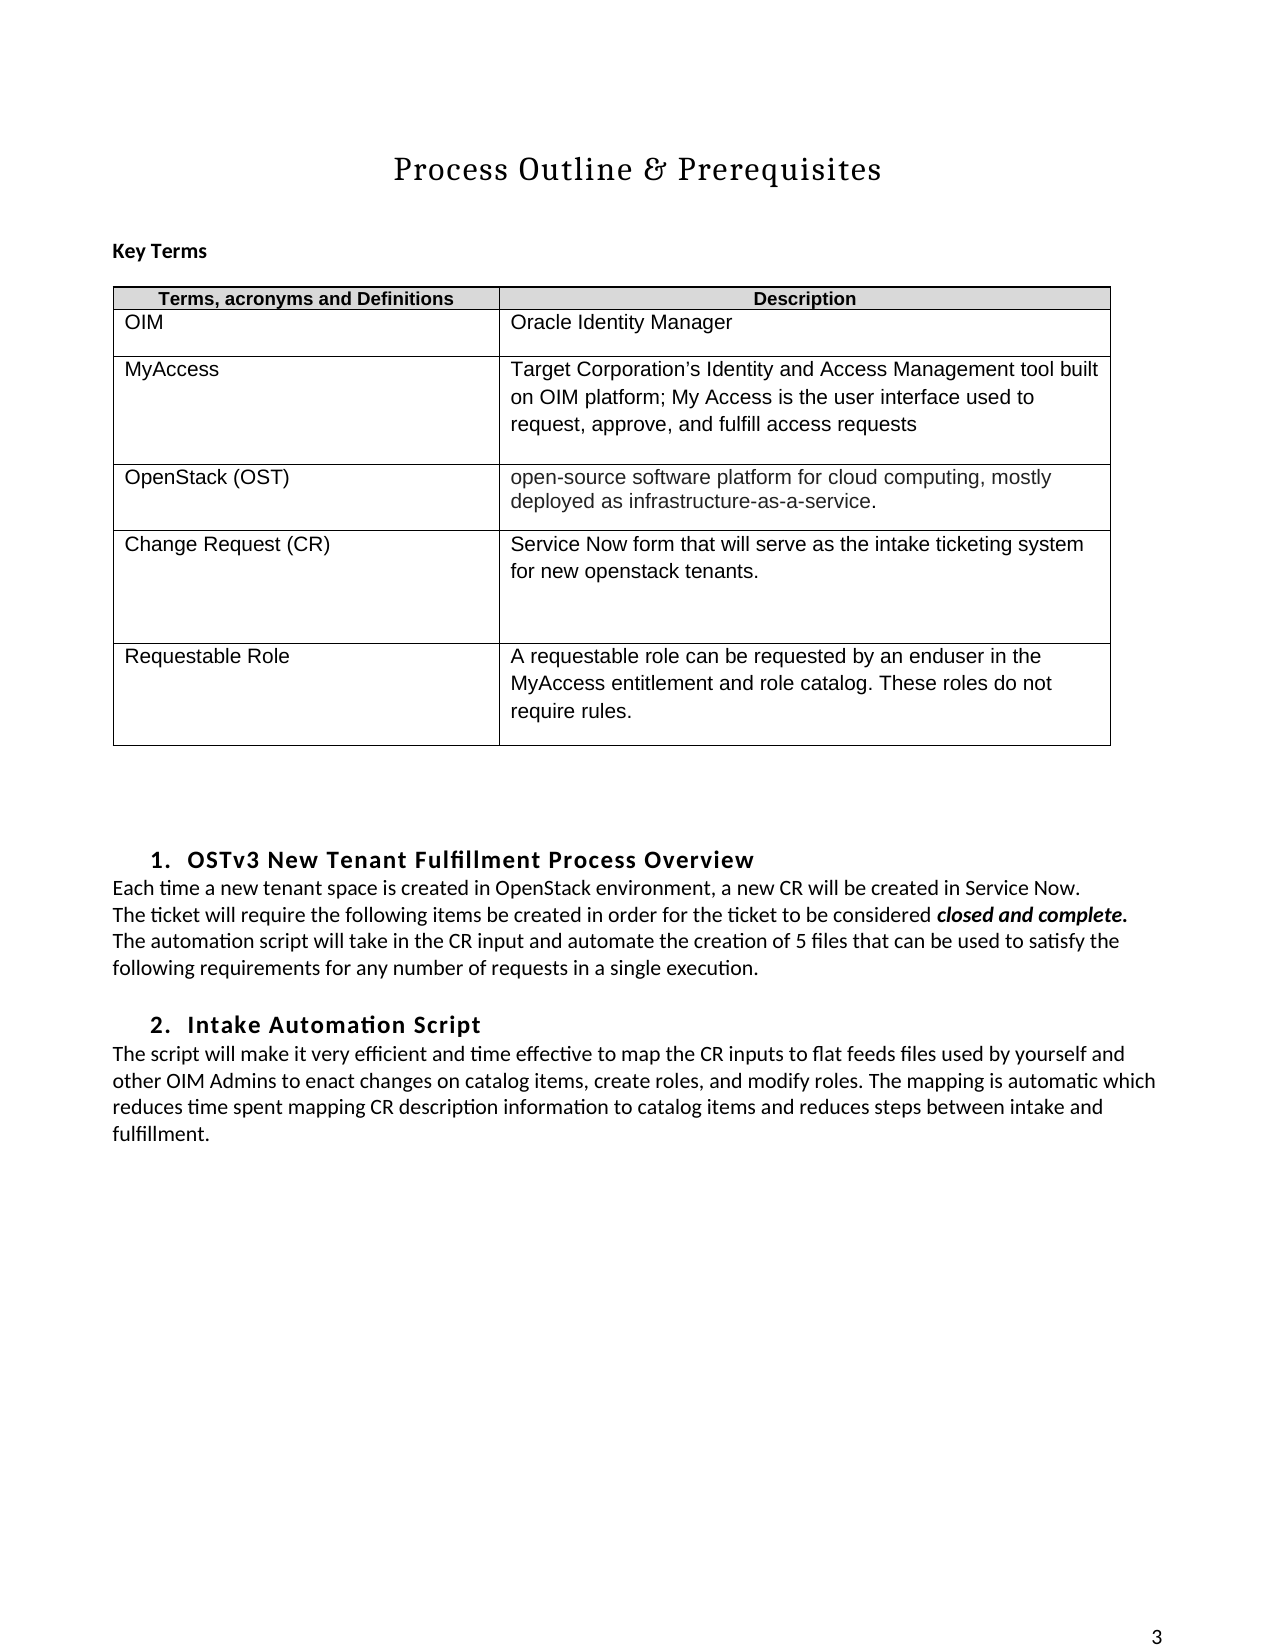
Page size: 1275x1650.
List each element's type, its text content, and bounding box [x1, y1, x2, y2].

text Key Terms [112, 237, 1162, 264]
table_header Terms, acronyms and Definitions [114, 288, 499, 309]
text following requirements for any number of requests in a single execution. [112, 954, 1162, 981]
text Each time a new tenant space is created in OpenStack environment, a new CR will be created in Service Now. [112, 874, 1162, 901]
subtitle OSTv3 New Tenant Fulfillment Process Overview [150, 844, 1162, 874]
subtitle Intake Automation Script [150, 1010, 1162, 1040]
table_cell Service Now form that will serve as the intake ticketing system for new openstack tenants. [500, 531, 1110, 643]
table_header Description [500, 288, 1110, 309]
table_cell OpenStack (OST) [114, 465, 499, 530]
table_cell MyAccess [114, 357, 499, 464]
table_cell open-source software platform for cloud computing, mostly deployed as infrastructure-as-a-service. [500, 465, 1110, 530]
text The script will make it very efficient and time effective to map the CR inputs to flat feeds files used by yourself and other OIM Admins to enact changes on catalog items, create roles, and modify roles. The mapping is automatic which reduces time spent mapping CR description information to catalog items and reduces steps between intake and fulfillment. [112, 1040, 1162, 1147]
table_cell Change Request (CR) [114, 531, 499, 643]
text The ticket will require the following items be created in order for the ticket to be considered closed and complete. [112, 901, 1162, 928]
text The automation script will take in the CR input and automate the creation of 5 files that can be used to satisfy the [112, 928, 1162, 954]
table_cell OIM [114, 310, 499, 356]
table_cell Oracle Identity Manager [500, 310, 1110, 356]
table_cell Requestable Role [114, 644, 499, 744]
table_cell Target Corporation’s Identity and Access Management tool built on OIM platform; My Access is the user interface used to request, approve, and fulfill access requests [500, 357, 1110, 464]
table_cell A requestable role can be requested by an enduser in the MyAccess entitlement and role catalog. These roles do not require rules. [500, 644, 1110, 744]
subtitle Process Outline & Prerequisites [112, 150, 1162, 188]
